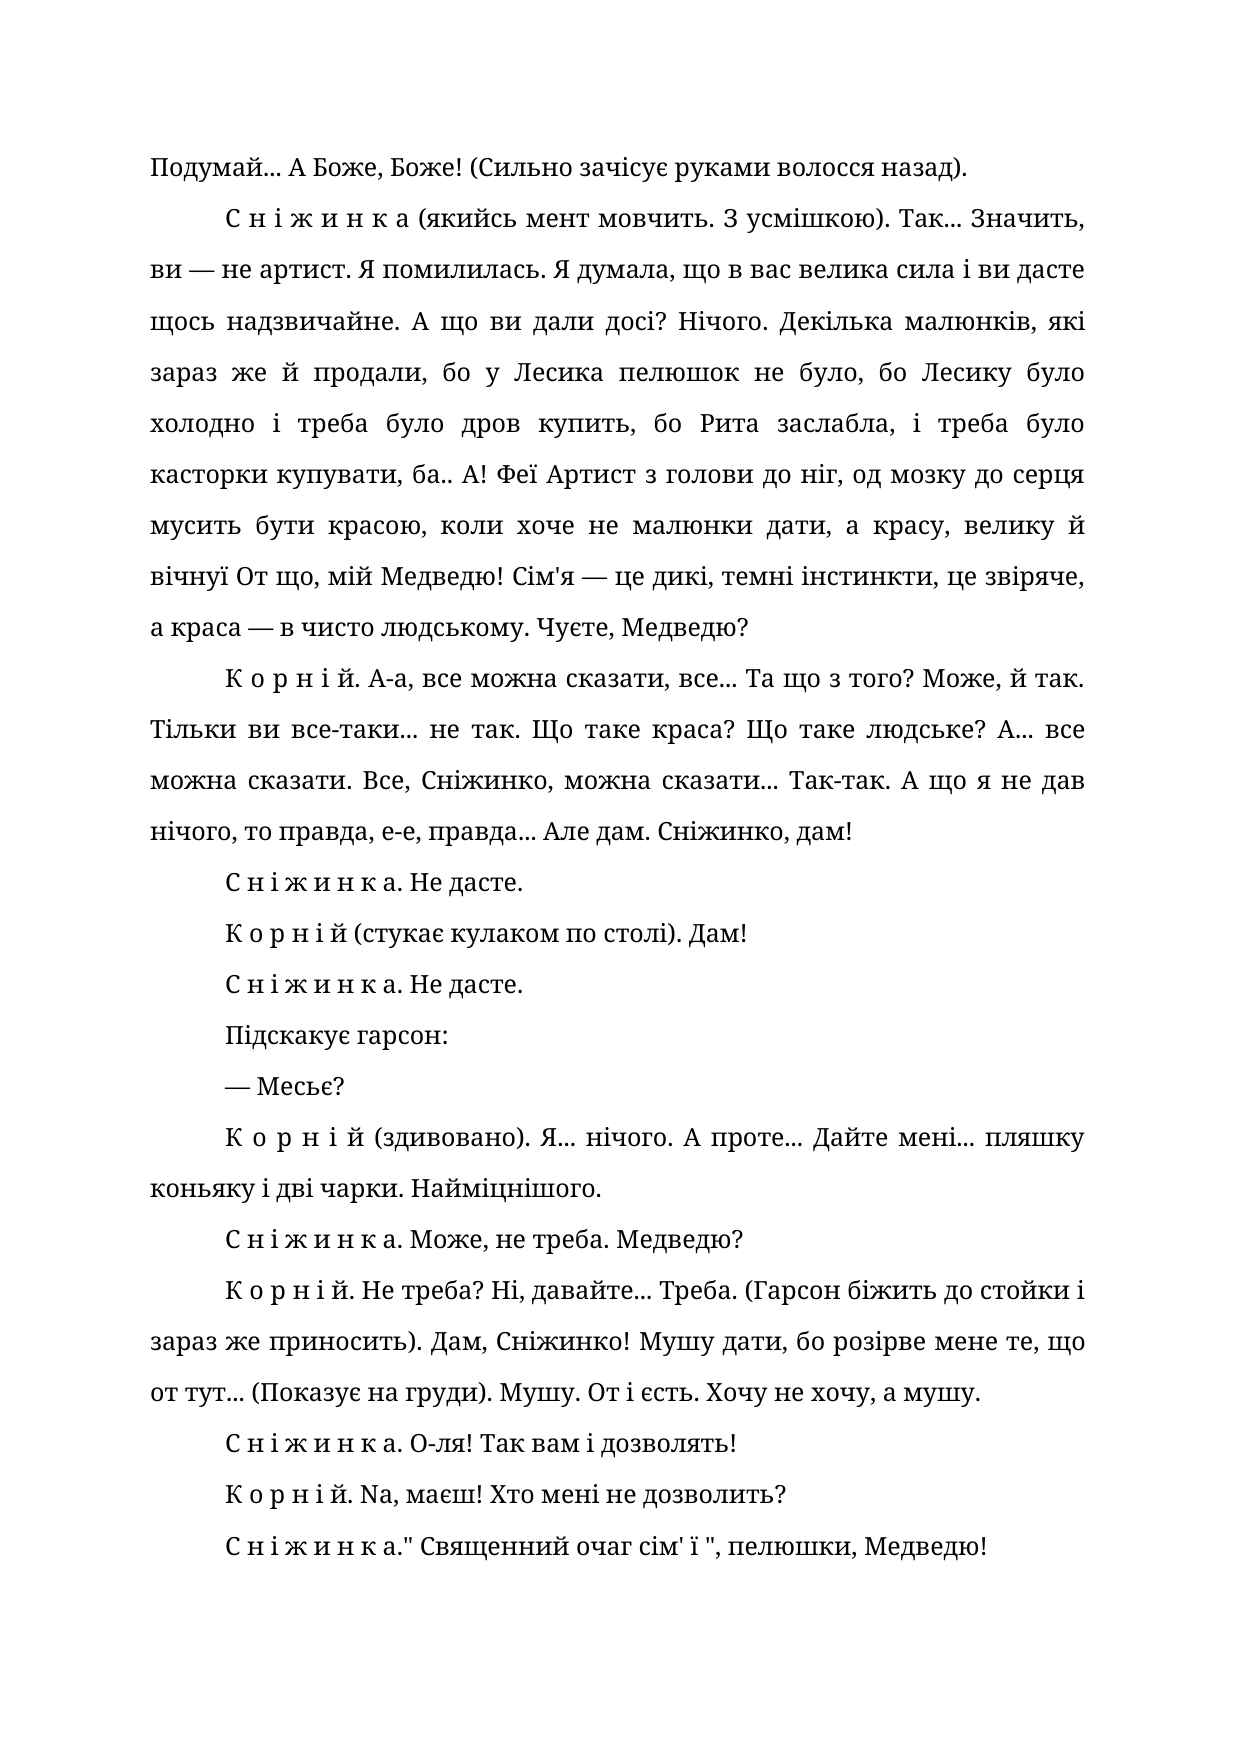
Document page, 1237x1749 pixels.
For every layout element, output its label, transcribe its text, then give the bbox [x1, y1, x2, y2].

text С н і ж и н к а. Не дасте. [150, 967, 1086, 1001]
text Підскакує гарсон: [150, 1018, 1086, 1052]
text К о р н і й. А-а, все можна сказати, все... Та що з того? Може, й так. Тільки ви все-таки... не так. Що таке краса? Що таке людське? А... все можна сказати. Все, Сніжинко, можна сказати... Так-так. А що я не дав нічого, то правда, е-е, правда... Але дам. Сніжинко, дам! [150, 660, 1086, 848]
text К о р н і й (стукає кулаком по столі). Дам! [150, 916, 1086, 950]
text С н і ж и н к а. О-ля! Так вам і дозволять! [150, 1426, 1086, 1460]
text С н і ж и н к а." Священний очаг сім' ї ", пелюшки, Медведю! [150, 1528, 1086, 1562]
text К о р н і й. Не треба? Ні, давайте... Треба. (Гарсон біжить до стойки і зараз же приносить). Дам, Сніжинко! Мушу дати, бо розірве мене те, що от тут... (Показує на груди). Мушу. От і єсть. Хочу не хочу, а мушу. [150, 1273, 1086, 1409]
text С н і ж и н к а. Може, не треба. Медведю? [150, 1222, 1086, 1256]
text С н і ж и н к а (якийсь мент мовчить. З усмішкою). Так... Значить, ви — не артист. Я помилилась. Я думала, що в вас велика сила і ви дасте щось надзвичайне. А що ви дали досі? Нічого. Декілька малюнків, які зараз же й продали, бо у Лесика пелюшок не було, бо Лесику було холодно і треба було дров купить, бо Рита заслабла, і треба було касторки купувати, ба.. А! Феї Артист з голови до ніг, од мозку до серця мусить бути красою, коли хоче не малюнки дати, а красу, велику й вічнуї От що, мій Медведю! Сім'я — це дикі, темні інстинкти, це звіряче, а краса — в чисто людському. Чуєте, Медведю? [150, 201, 1086, 643]
text С н і ж и н к а. Не дасте. [150, 864, 1086, 899]
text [150, 150, 1086, 184]
text — Месьє? [150, 1069, 1086, 1103]
text К о р н і й. Na, маєш! Хто мені не дозволить? [150, 1477, 1086, 1511]
text К о р н і й (здивовано). Я... нічого. А проте... Дайте мені... пляшку коньяку і дві чарки. Найміцнішого. [150, 1120, 1086, 1205]
